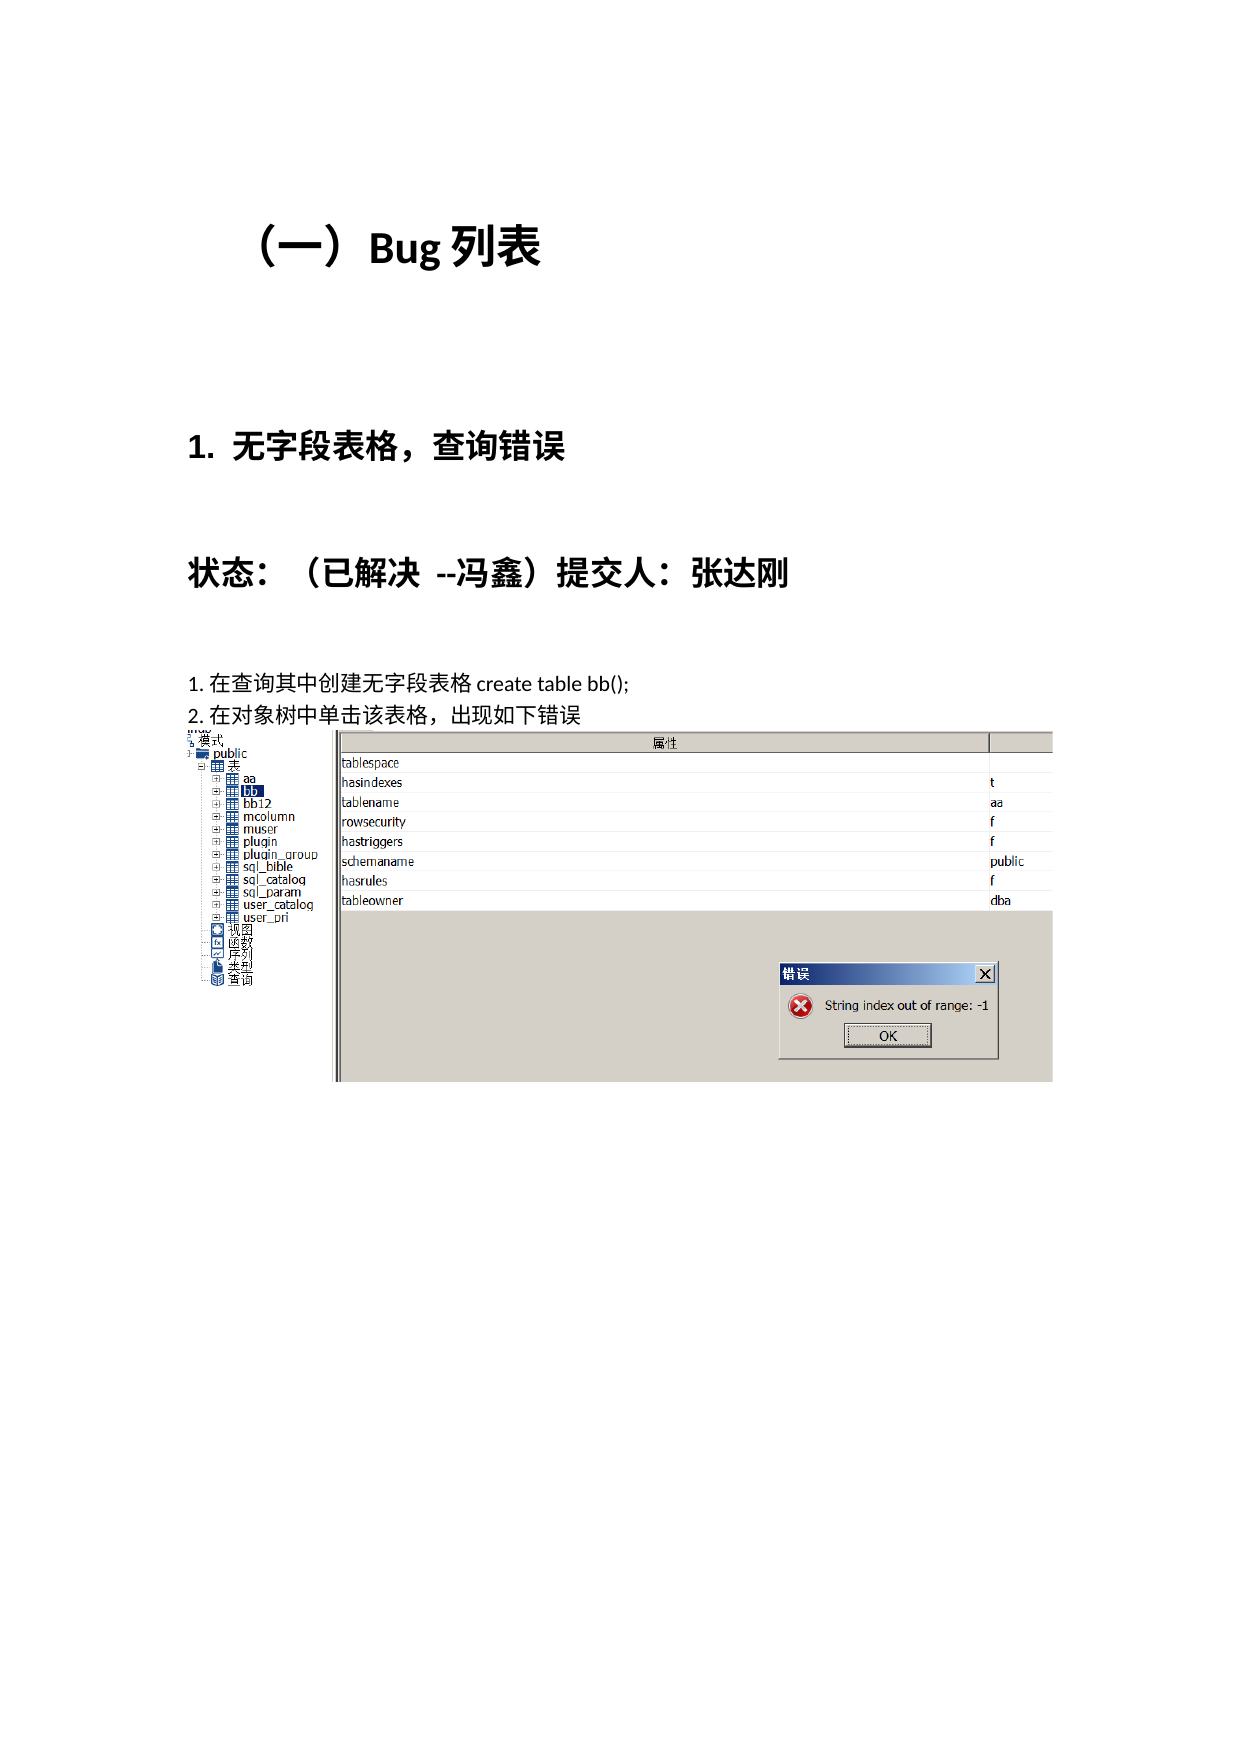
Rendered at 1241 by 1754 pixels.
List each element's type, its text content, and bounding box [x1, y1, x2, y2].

list 在对象树中单击该表格，出现如下错误 [187, 698, 1053, 730]
picture [187, 730, 1053, 1082]
list 在查询其中创建无字段表格 create table bb(); [187, 665, 1053, 698]
subtitle Bug列表 [187, 194, 1053, 292]
subtitle 状态：（已解决 --冯鑫）提交人：张达刚 [187, 539, 1053, 604]
subtitle 无字段表格，查询错误 [187, 412, 1053, 477]
